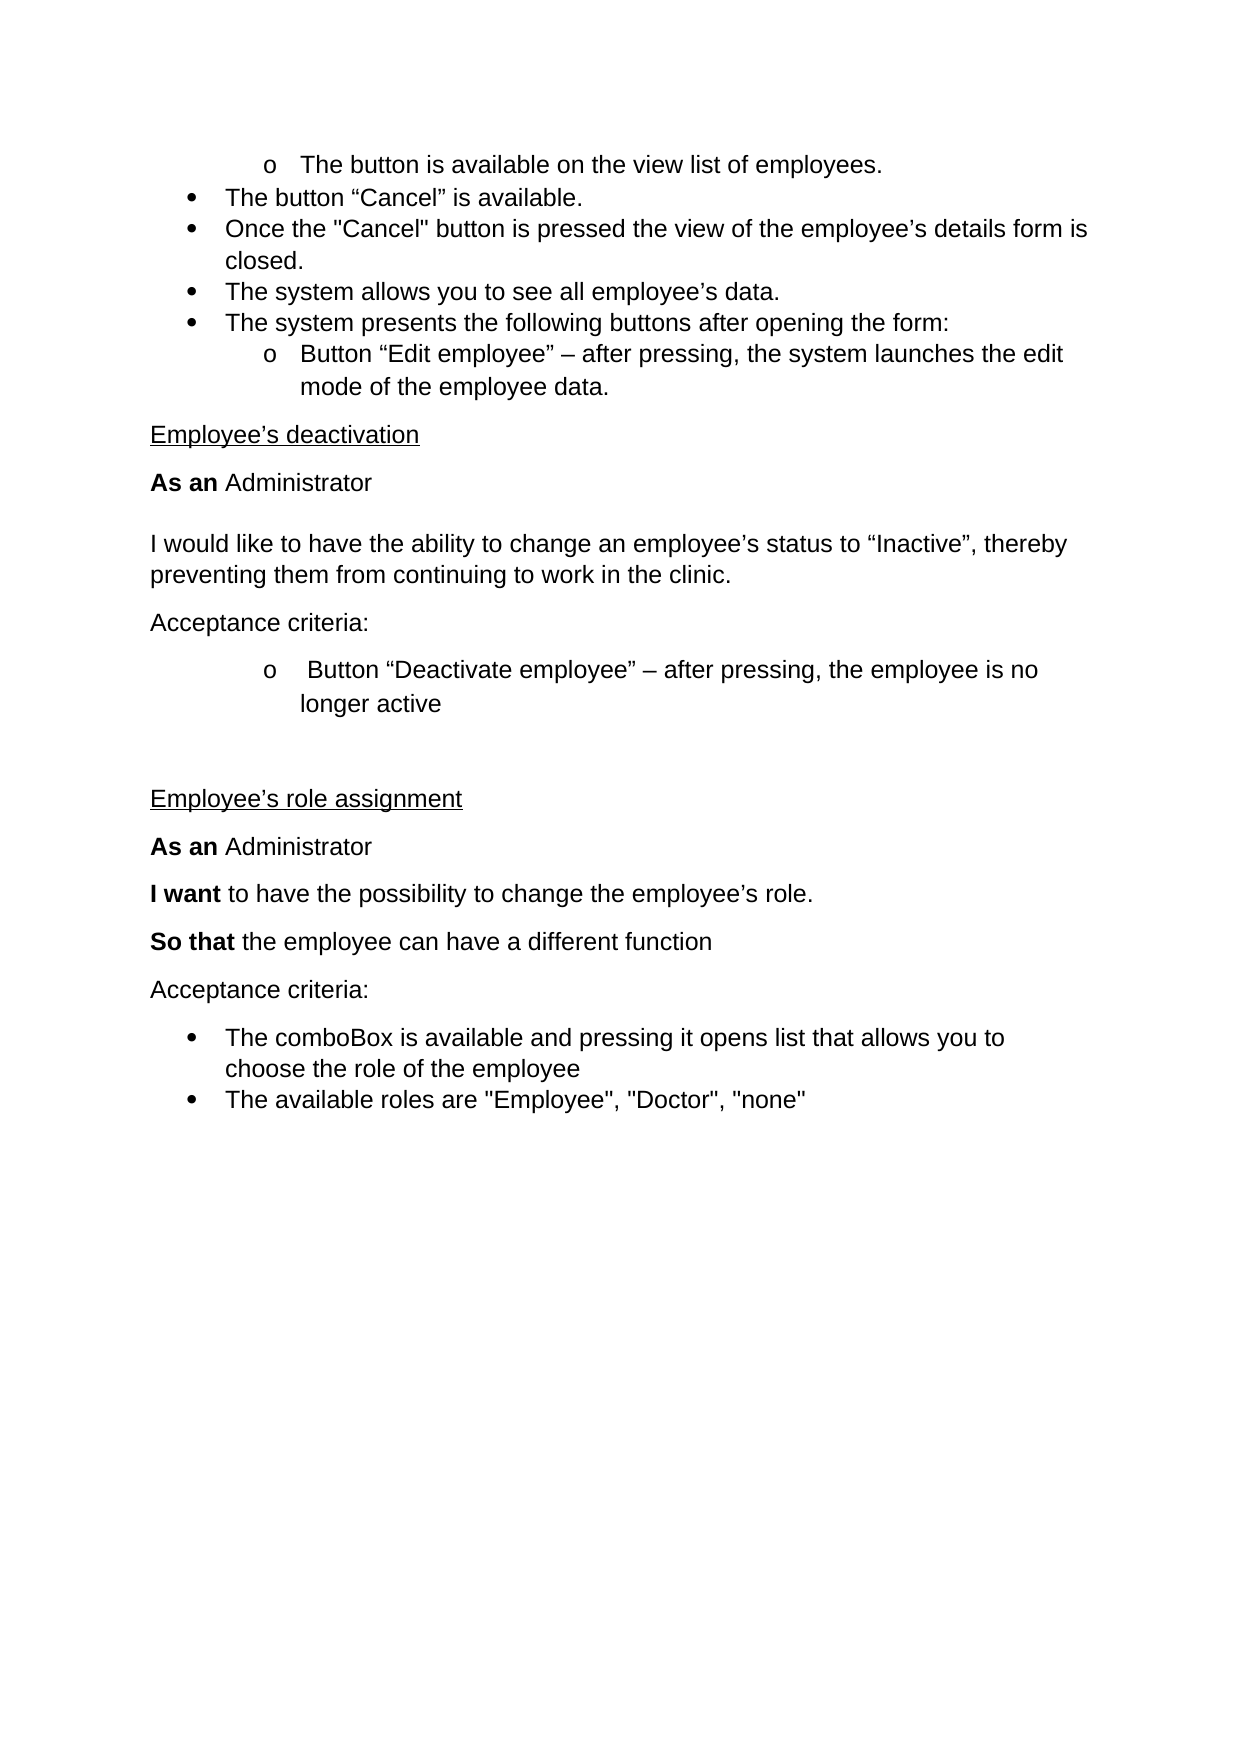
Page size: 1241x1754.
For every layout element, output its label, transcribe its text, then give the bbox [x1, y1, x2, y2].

list Once the "Cancel" button is pressed the view of the employee’s details form is closed. [187, 214, 1090, 274]
list Button “Edit employee” – after pressing, the system launches the edit mode of the employee data. [262, 339, 1090, 401]
text Acceptance criteria: [150, 608, 1090, 636]
text As an Administrator I would like to have the ability to change an employee’s status to “Inactive”, thereby preventing them from continuing to work in the clinic. [150, 468, 1090, 589]
text I want to have the possibility to change the employee’s role. [150, 879, 1090, 908]
list The comboBox is available and pressing it opens list that allows you to choose the role of the employee [187, 1022, 1090, 1082]
text Employee’s deactivation [150, 420, 1090, 449]
list The system presents the following buttons after opening the form: [187, 308, 1090, 337]
list The button “Cancel” is available. [187, 183, 1090, 212]
text Acceptance criteria: [150, 975, 1090, 1003]
list The available roles are "Employee", "Doctor", "none" [187, 1085, 1090, 1113]
text So that the employee can have a different function [150, 927, 1090, 956]
text Employee’s role assignment [150, 784, 1090, 813]
text As an Administrator [150, 832, 1090, 860]
list Button “Deactivate employee” – after pressing, the employee is no longer active [262, 655, 1090, 717]
list The button is available on the view list of employees. [262, 150, 1090, 181]
list The system allows you to see all employee’s data. [187, 277, 1090, 306]
